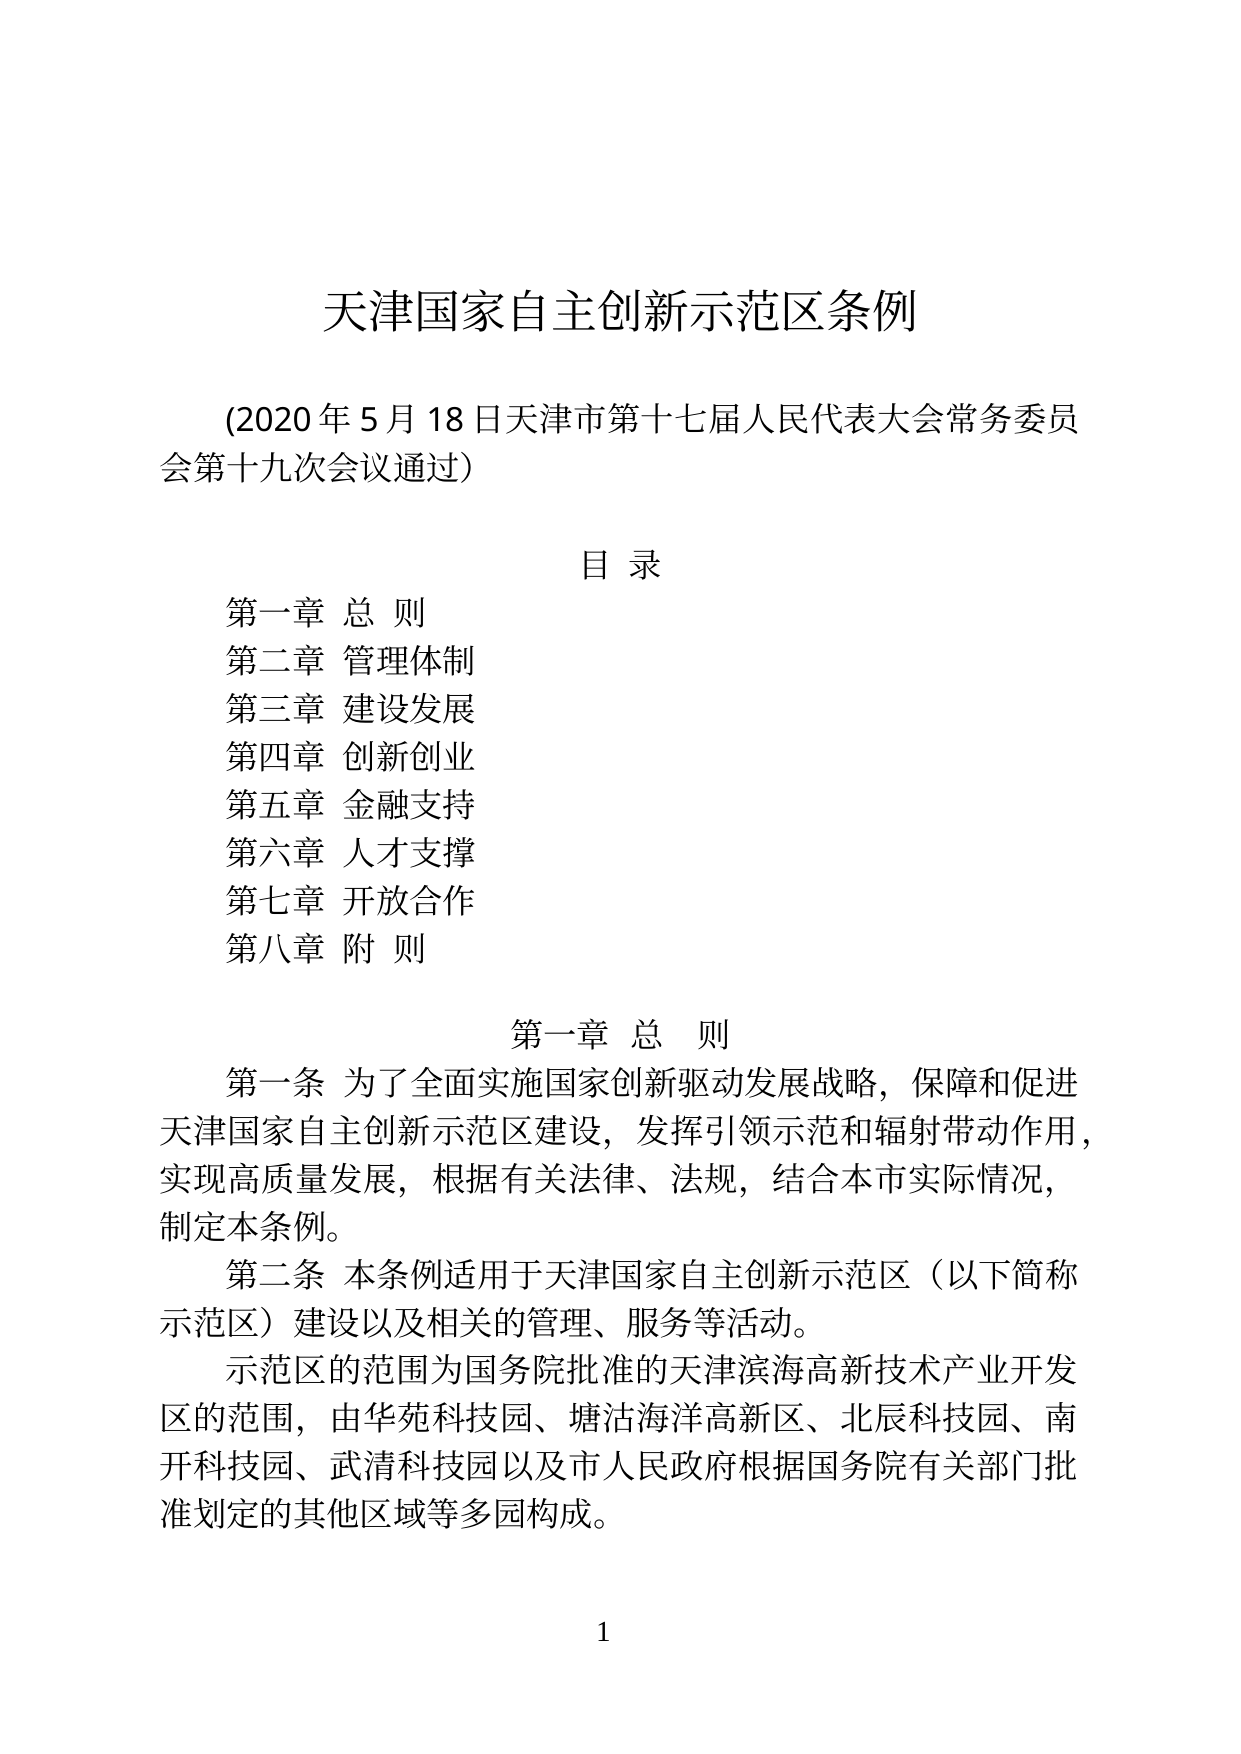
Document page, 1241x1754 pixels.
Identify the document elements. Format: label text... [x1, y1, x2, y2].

text 第五章 金融支持 [159, 779, 1081, 827]
text 第二条 本条例适用于天津国家自主创新示范区（以下简称示范区）建设以及相关的管理、服务等活动。 [159, 1249, 1081, 1344]
text 第七章 开放合作 [159, 875, 1081, 923]
text 第六章 人才支撑 [159, 827, 1081, 875]
text 目 录 [159, 539, 1081, 587]
text 第二章 管理体制 [159, 635, 1081, 683]
text 第八章 附 则 [159, 923, 1081, 971]
text 第一条 为了全面实施国家创新驱动发展战略，保障和促进天津国家自主创新示范区建设，发挥引领示范和辐射带动作用，实现高质量发展，根据有关法律、法规，结合本市实际情况，制定本条例。 [159, 1057, 1081, 1249]
text (2020年5月18日天津市第十七届人民代表大会常务委员会第十九次会议通过） [159, 393, 1081, 489]
list 总 则 [159, 1009, 1081, 1057]
text 天津国家自主创新示范区条例 [159, 268, 1081, 343]
text 第一章 总 则 [159, 587, 1081, 635]
text 第三章 建设发展 [159, 683, 1081, 731]
text 示范区的范围为国务院批准的天津滨海高新技术产业开发区的范围，由华苑科技园、塘沽海洋高新区、北辰科技园、南开科技园、武清科技园以及市人民政府根据国务院有关部门批准划定的其他区域等多园构成。 [159, 1344, 1081, 1536]
text 第四章 创新创业 [159, 731, 1081, 779]
